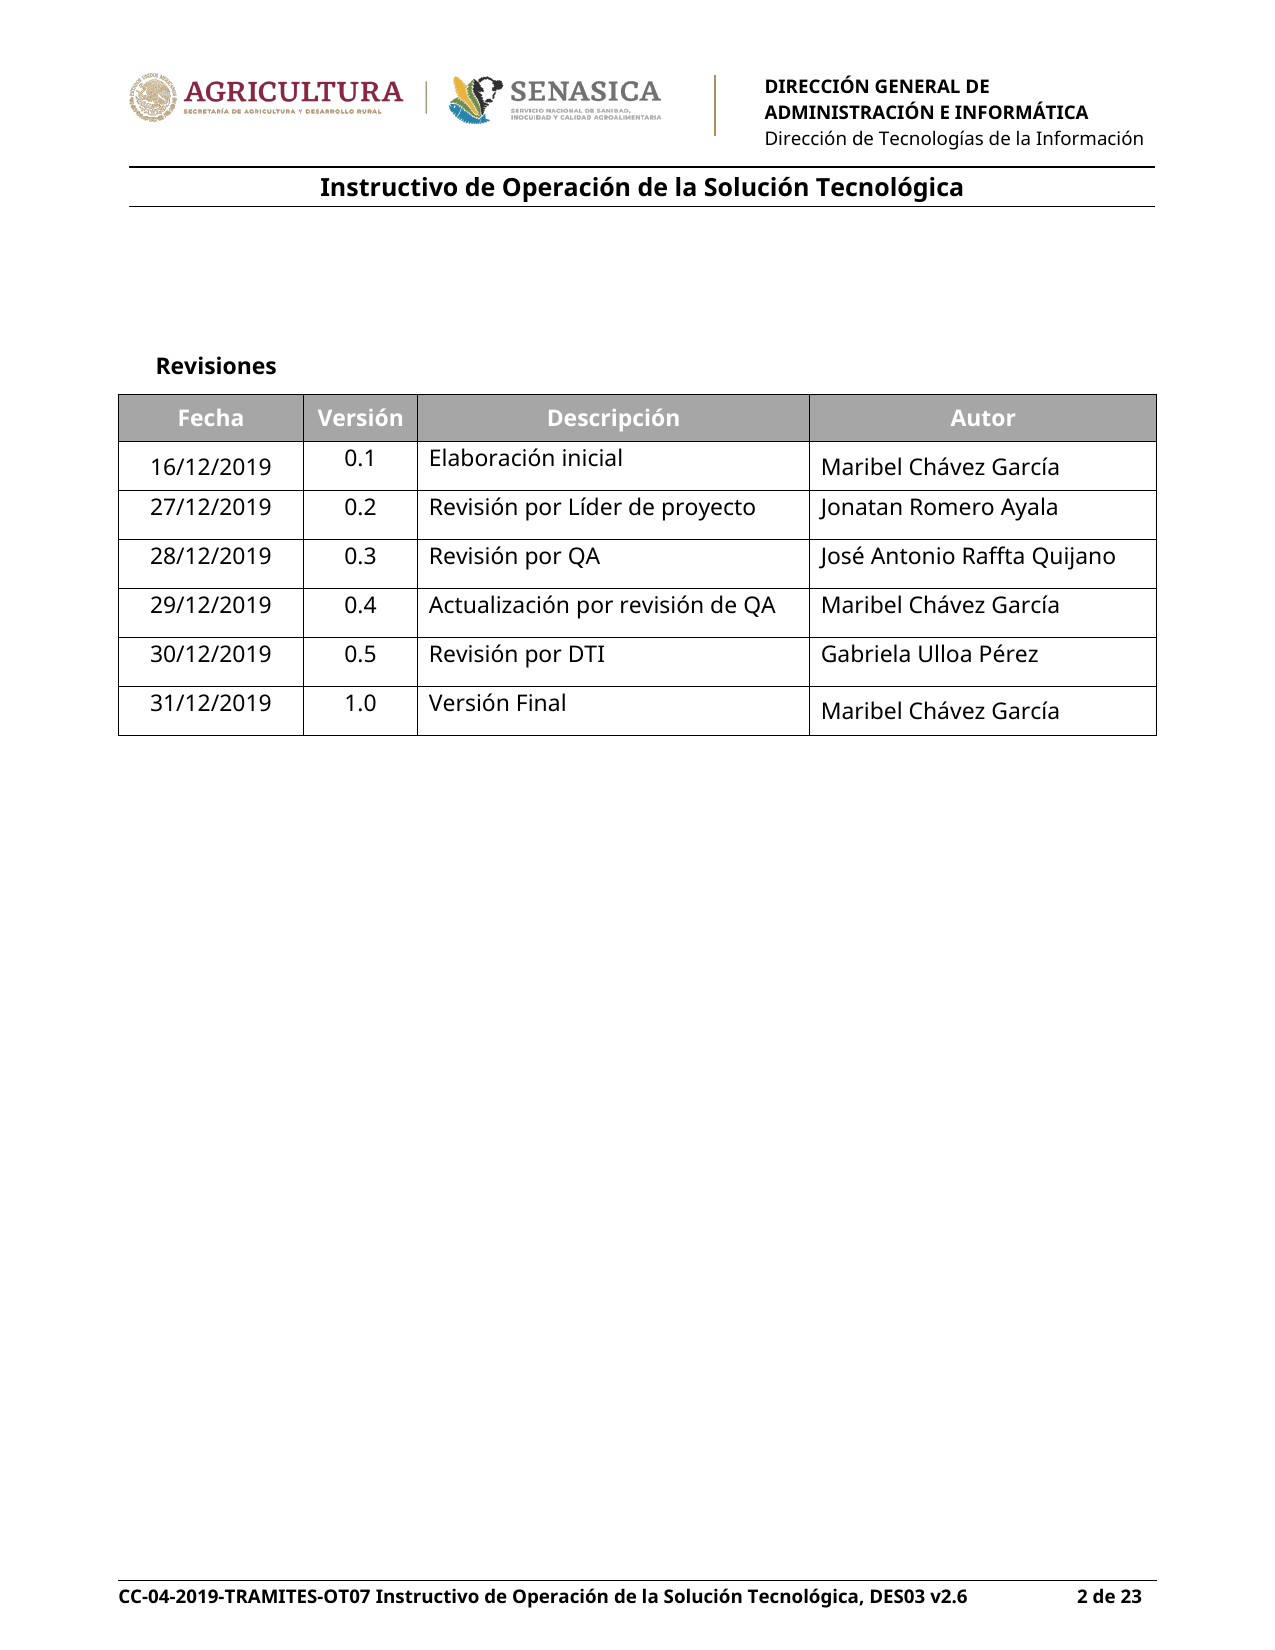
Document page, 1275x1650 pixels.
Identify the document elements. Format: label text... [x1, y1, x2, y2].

table_cell 0.4 [304, 589, 417, 637]
table_cell 0.5 [304, 638, 417, 686]
table_cell 28/12/2019 [119, 540, 303, 588]
table_cell 16/12/2019 [119, 442, 303, 490]
table_cell Elaboración inicial [418, 442, 809, 490]
table_header Versión [304, 395, 417, 441]
table_cell Jonatan Romero Ayala [810, 491, 1156, 539]
table_cell Revisión por QA [418, 540, 809, 588]
table_cell Maribel Chávez García [810, 687, 1156, 735]
table_cell Maribel Chávez García [810, 589, 1156, 637]
table_cell 0.1 [304, 442, 417, 490]
table_cell Actualización por revisión de QA [418, 589, 809, 637]
table_header Autor [810, 395, 1156, 441]
table_cell 1.0 [304, 687, 417, 735]
table_cell Revisión por Líder de proyecto [418, 491, 809, 539]
table_cell 27/12/2019 [119, 491, 303, 539]
table_cell 0.2 [304, 491, 417, 539]
text Revisiones [155, 350, 1157, 381]
picture [129, 73, 661, 124]
table_cell Revisión por DTI [418, 638, 809, 686]
table_cell Gabriela Ulloa Pérez [810, 638, 1156, 686]
table_cell Versión Final [418, 687, 809, 735]
table_header Fecha [119, 395, 303, 441]
table_cell 30/12/2019 [119, 638, 303, 686]
table_cell Maribel Chávez García [810, 442, 1156, 490]
table_cell 29/12/2019 [119, 589, 303, 637]
table_cell 31/12/2019 [119, 687, 303, 735]
table_cell 0.3 [304, 540, 417, 588]
table_header Descripción [418, 395, 809, 441]
table_cell José Antonio Raffta Quijano [810, 540, 1156, 588]
